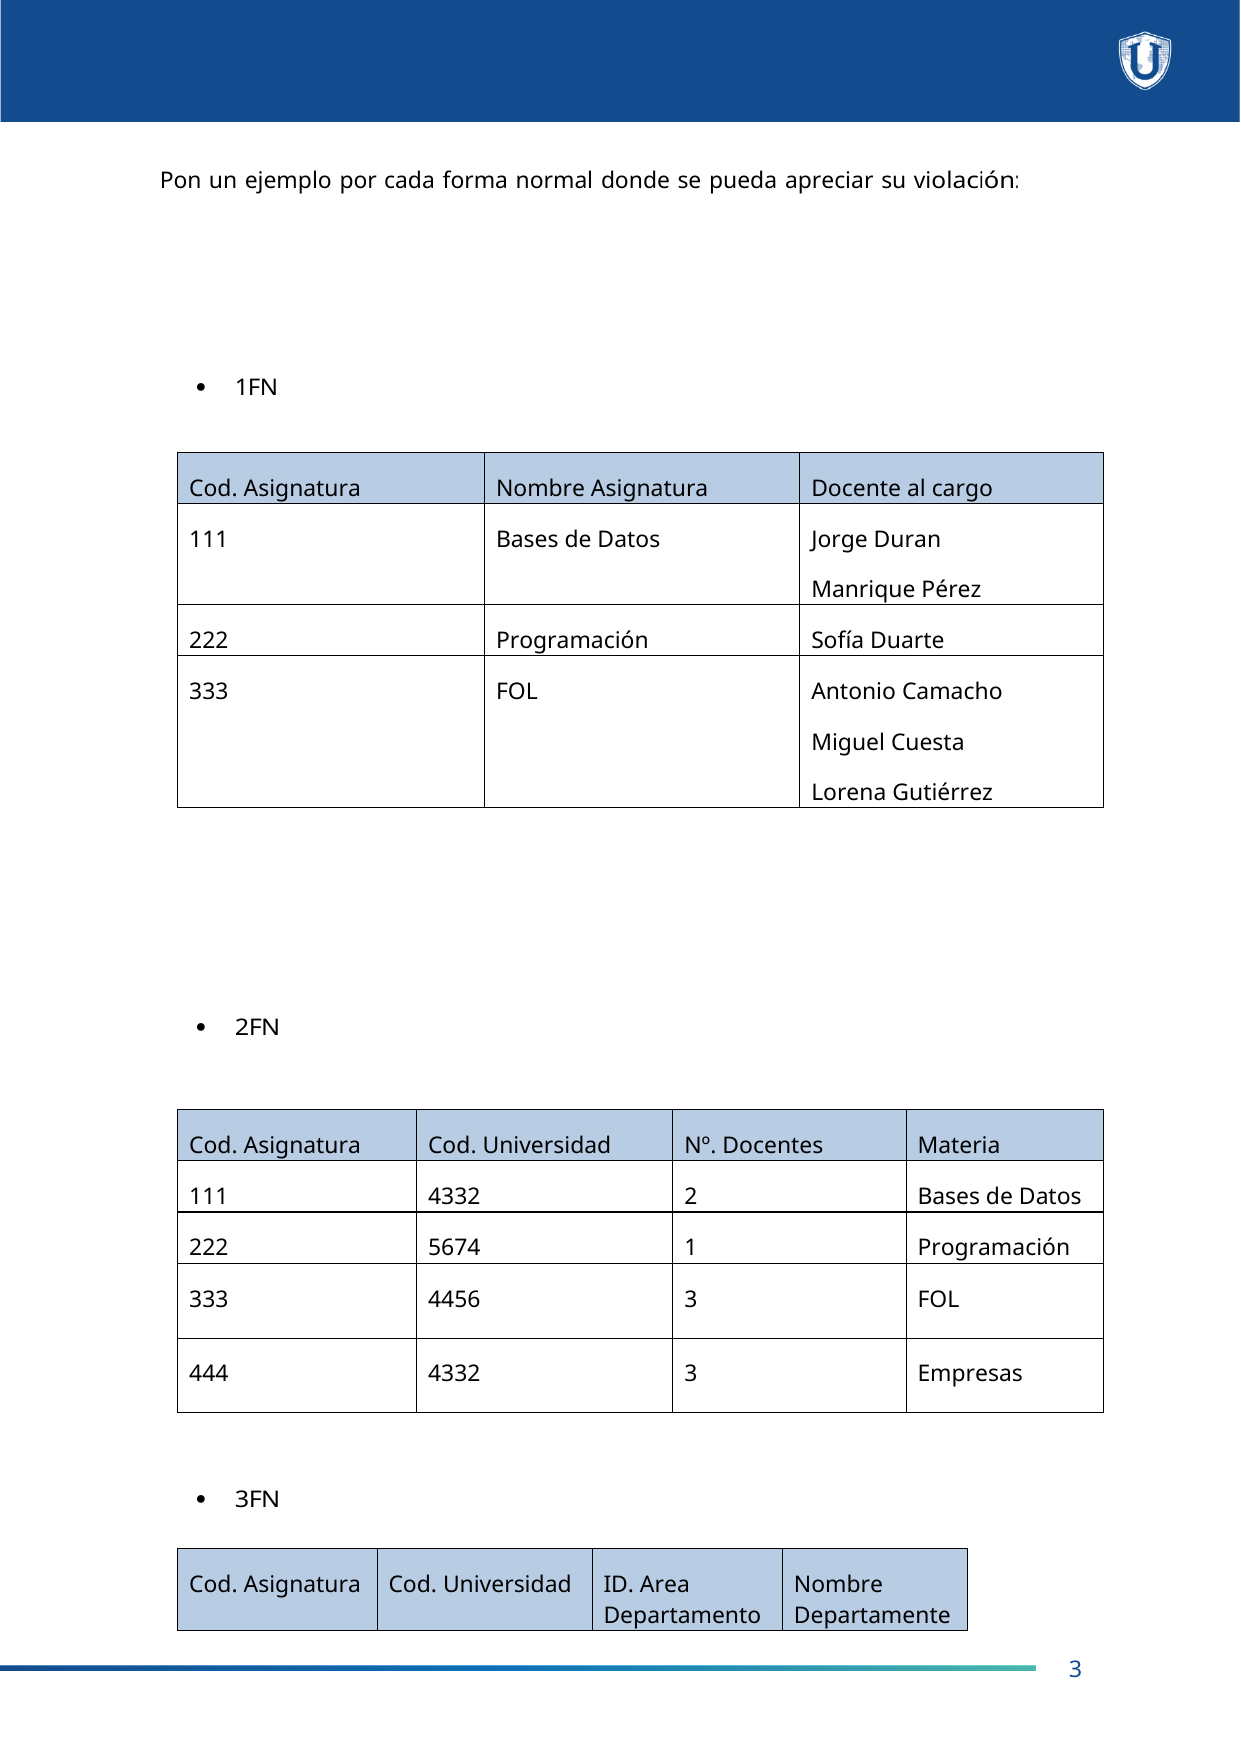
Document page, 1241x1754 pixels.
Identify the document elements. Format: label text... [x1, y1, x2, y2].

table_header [593, 1549, 782, 1630]
picture [0, 0, 1240, 122]
table_cell Empresas [907, 1339, 1103, 1412]
table_cell 4332 [417, 1339, 672, 1412]
table_cell 222 [178, 1213, 416, 1263]
table_header Docente al cargo [800, 453, 1103, 503]
table_cell FOL [907, 1264, 1103, 1337]
table_cell Programación [907, 1213, 1103, 1263]
table_cell 111 [178, 504, 484, 604]
list 2FN [197, 1011, 1092, 1042]
table_cell Programación [485, 605, 799, 655]
table_header Nombre Asignatura [485, 453, 799, 503]
table_cell 222 [178, 605, 484, 655]
table_cell 333 [178, 656, 484, 807]
table_header Cod. Asignatura [178, 453, 484, 503]
table_header Cod. Universidad [417, 1110, 672, 1160]
table_cell Antonio Camacho Miguel Cuesta Lorena Gutiérrez [800, 656, 1103, 807]
table_cell 111 [178, 1161, 416, 1211]
table_cell 4456 [417, 1264, 672, 1337]
table_cell 333 [178, 1264, 416, 1337]
table_header Nº. Docentes [673, 1110, 906, 1160]
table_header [783, 1549, 967, 1630]
text Pon un ejemplo por cada forma normal donde se pueda apreciar su violación: [159, 164, 1092, 195]
table_cell 444 [178, 1339, 416, 1412]
table_cell Sofía Duarte [800, 605, 1103, 655]
table_cell Bases de Datos [907, 1161, 1103, 1211]
table_cell FOL [485, 656, 799, 807]
table_cell 4332 [417, 1161, 672, 1211]
table_cell Bases de Datos [485, 504, 799, 604]
table_cell 5674 [417, 1213, 672, 1263]
picture [0, 1665, 1036, 1671]
table_cell 2 [673, 1161, 906, 1211]
table_header Cod. Universidad [378, 1549, 592, 1630]
table_header Materia [907, 1110, 1103, 1160]
list 1FN [197, 371, 1092, 402]
table_header Cod. Asignatura [178, 1110, 416, 1160]
table_cell Jorge Duran Manrique Pérez [800, 504, 1103, 604]
table_cell 1 [673, 1213, 906, 1263]
table_cell 3 [673, 1264, 906, 1337]
table_header Cod. Asignatura [178, 1549, 377, 1630]
list 3FN [197, 1483, 1092, 1514]
table_cell 3 [673, 1339, 906, 1412]
